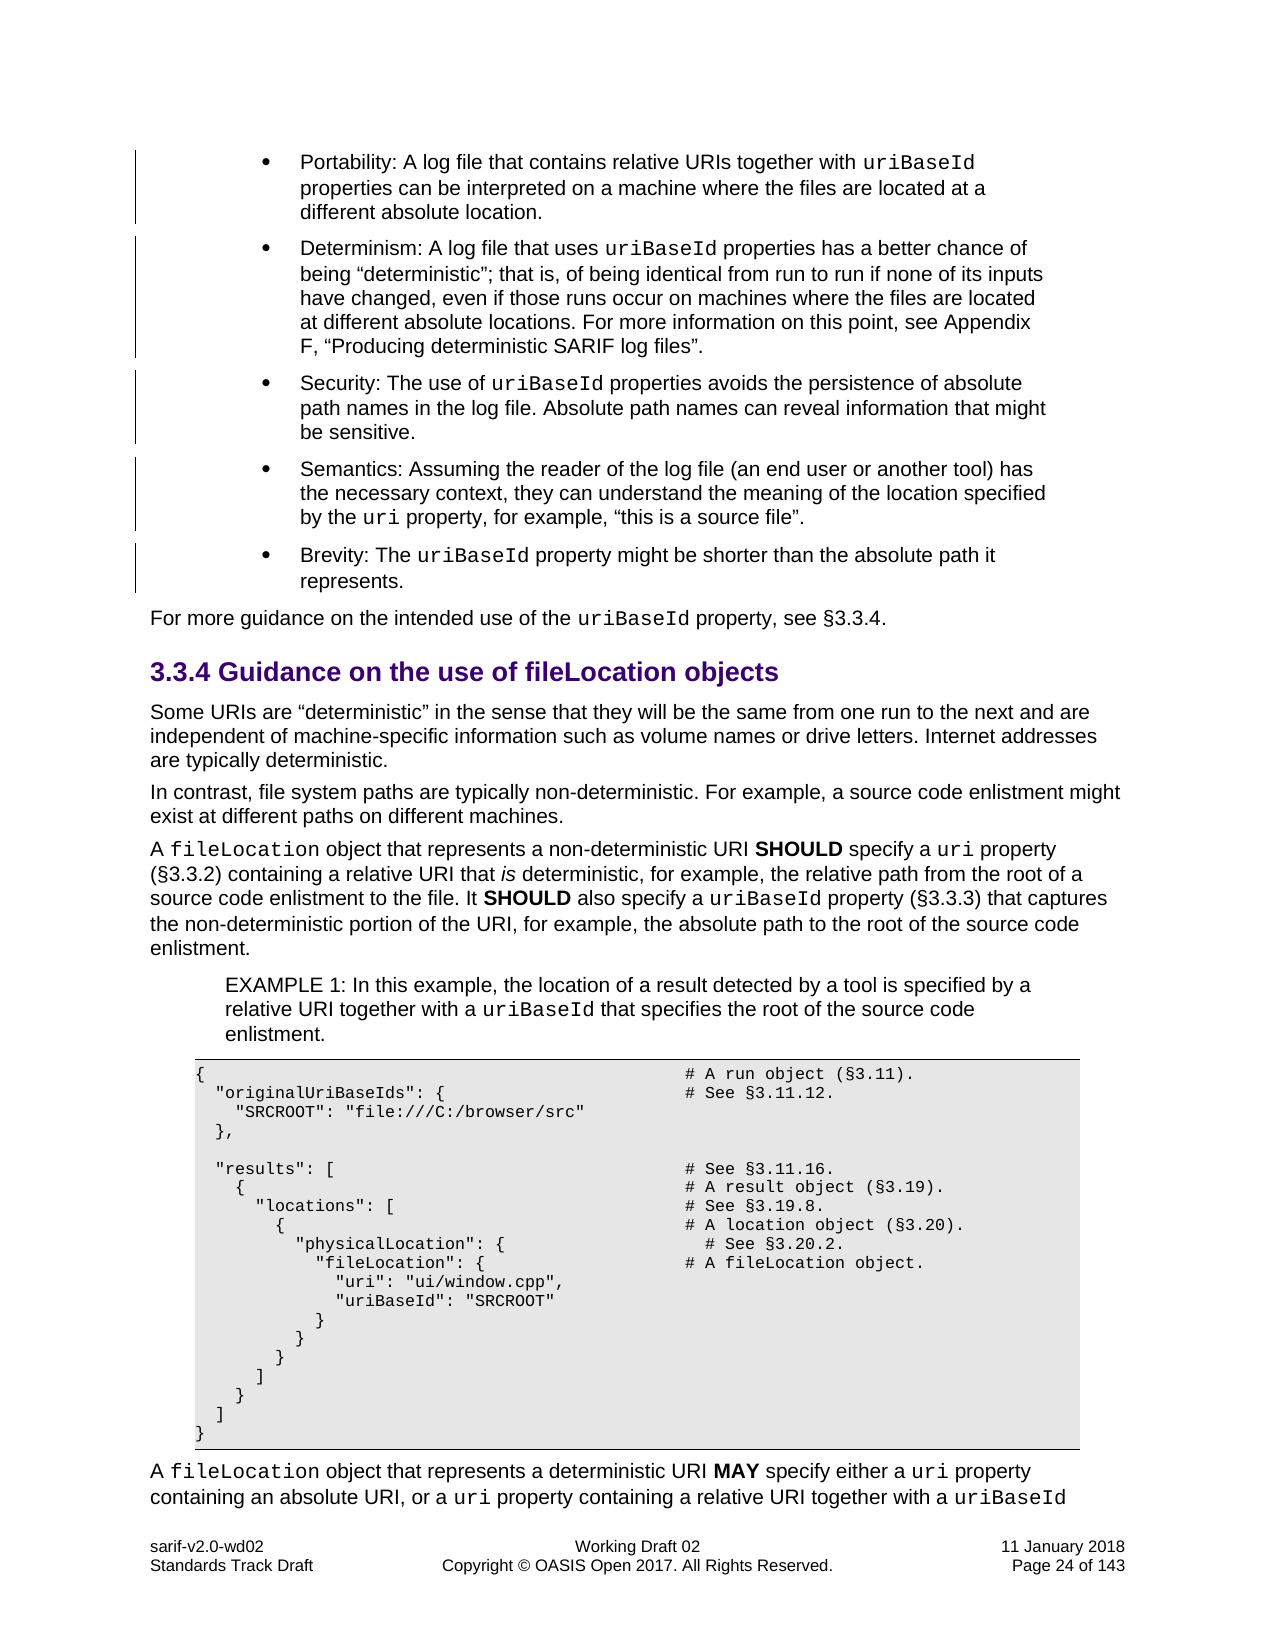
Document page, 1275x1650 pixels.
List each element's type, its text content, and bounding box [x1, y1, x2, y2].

text "uriBaseId": "SRCROOT" [195, 1285, 1080, 1304]
text Some URIs are “deterministic” in the sense that they will be the same from one run to the next and are independent of machine-specific information such as volume names or drive letters. Internet addresses are typically deterministic. [150, 700, 1125, 772]
list Brevity: The uriBaseId property might be shorter than the absolute path it represents. [262, 543, 1050, 593]
text "results": [ # See §3.11.16. [195, 1153, 1080, 1172]
text "physicalLocation": { # See §3.20.2. [195, 1228, 1080, 1247]
list Security: The use of uriBaseId properties avoids the persistence of absolute path names in the log file. Absolute path names can reveal information that might be sensitive. [262, 370, 1050, 444]
text ] [195, 1360, 1080, 1379]
list Semantics: Assuming the reader of the log file (an end user or another tool) has the necessary context, they can understand the meaning of the location specified by the uri property, for example, “this is a source file”. [262, 457, 1050, 531]
text "originalUriBaseIds": { # See §3.11.12. [195, 1077, 1080, 1096]
text "SRCROOT": "file:///C:/browser/src" [195, 1096, 1080, 1115]
text "fileLocation": { # A fileLocation object. [195, 1247, 1080, 1266]
text { # A location object (§3.20). [195, 1209, 1080, 1228]
text } [195, 1323, 1080, 1341]
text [150, 1459, 1125, 1510]
text A fileLocation object that represents a non-deterministic URI SHOULD specify a uri property (§3.3.2) containing a relative URI that is deterministic, for example, the relative path from the root of a source code enlistment to the file. It SHOULD also specify a uriBaseId property (§3.3.3) that captures the non-deterministic portion of the URI, for example, the absolute path to the root of the source code enlistment. [150, 836, 1125, 960]
text { # A result object (§3.19). [195, 1172, 1080, 1191]
list Determinism: A log file that uses uriBaseId properties has a better chance of being “deterministic”; that is, of being identical from run to run if none of its inputs have changed, even if those runs occur on machines where the files are located at different absolute locations. For more information on this point, see Appendix F, “Producing deterministic SARIF log files”. [262, 236, 1050, 358]
text For more guidance on the intended use of the uriBaseId property, see §3.3.4. [150, 605, 1125, 631]
text { # A run object (§3.11). [195, 1060, 1080, 1077]
text } [195, 1304, 1080, 1323]
text "locations": [ # See §3.19.8. [195, 1191, 1080, 1209]
text "uri": "ui/window.cpp", [195, 1266, 1080, 1285]
text } [195, 1341, 1080, 1360]
text } [195, 1379, 1080, 1398]
text EXAMPLE 1: In this example, the location of a result detected by a tool is specified by a relative URI together with a uriBaseId that specifies the root of the source code enlistment. [225, 972, 1050, 1046]
text In contrast, file system paths are typically non-deterministic. For example, a source code enlistment might exist at different paths on different machines. [150, 780, 1125, 828]
subtitle Guidance on the use of fileLocation objects [150, 656, 1125, 687]
text }, [195, 1115, 1080, 1134]
list Portability: A log file that contains relative URIs together with uriBaseId properties can be interpreted on a machine where the files are located at a different absolute location. [262, 150, 1050, 224]
text ] [195, 1398, 1080, 1417]
text } [195, 1417, 1080, 1449]
